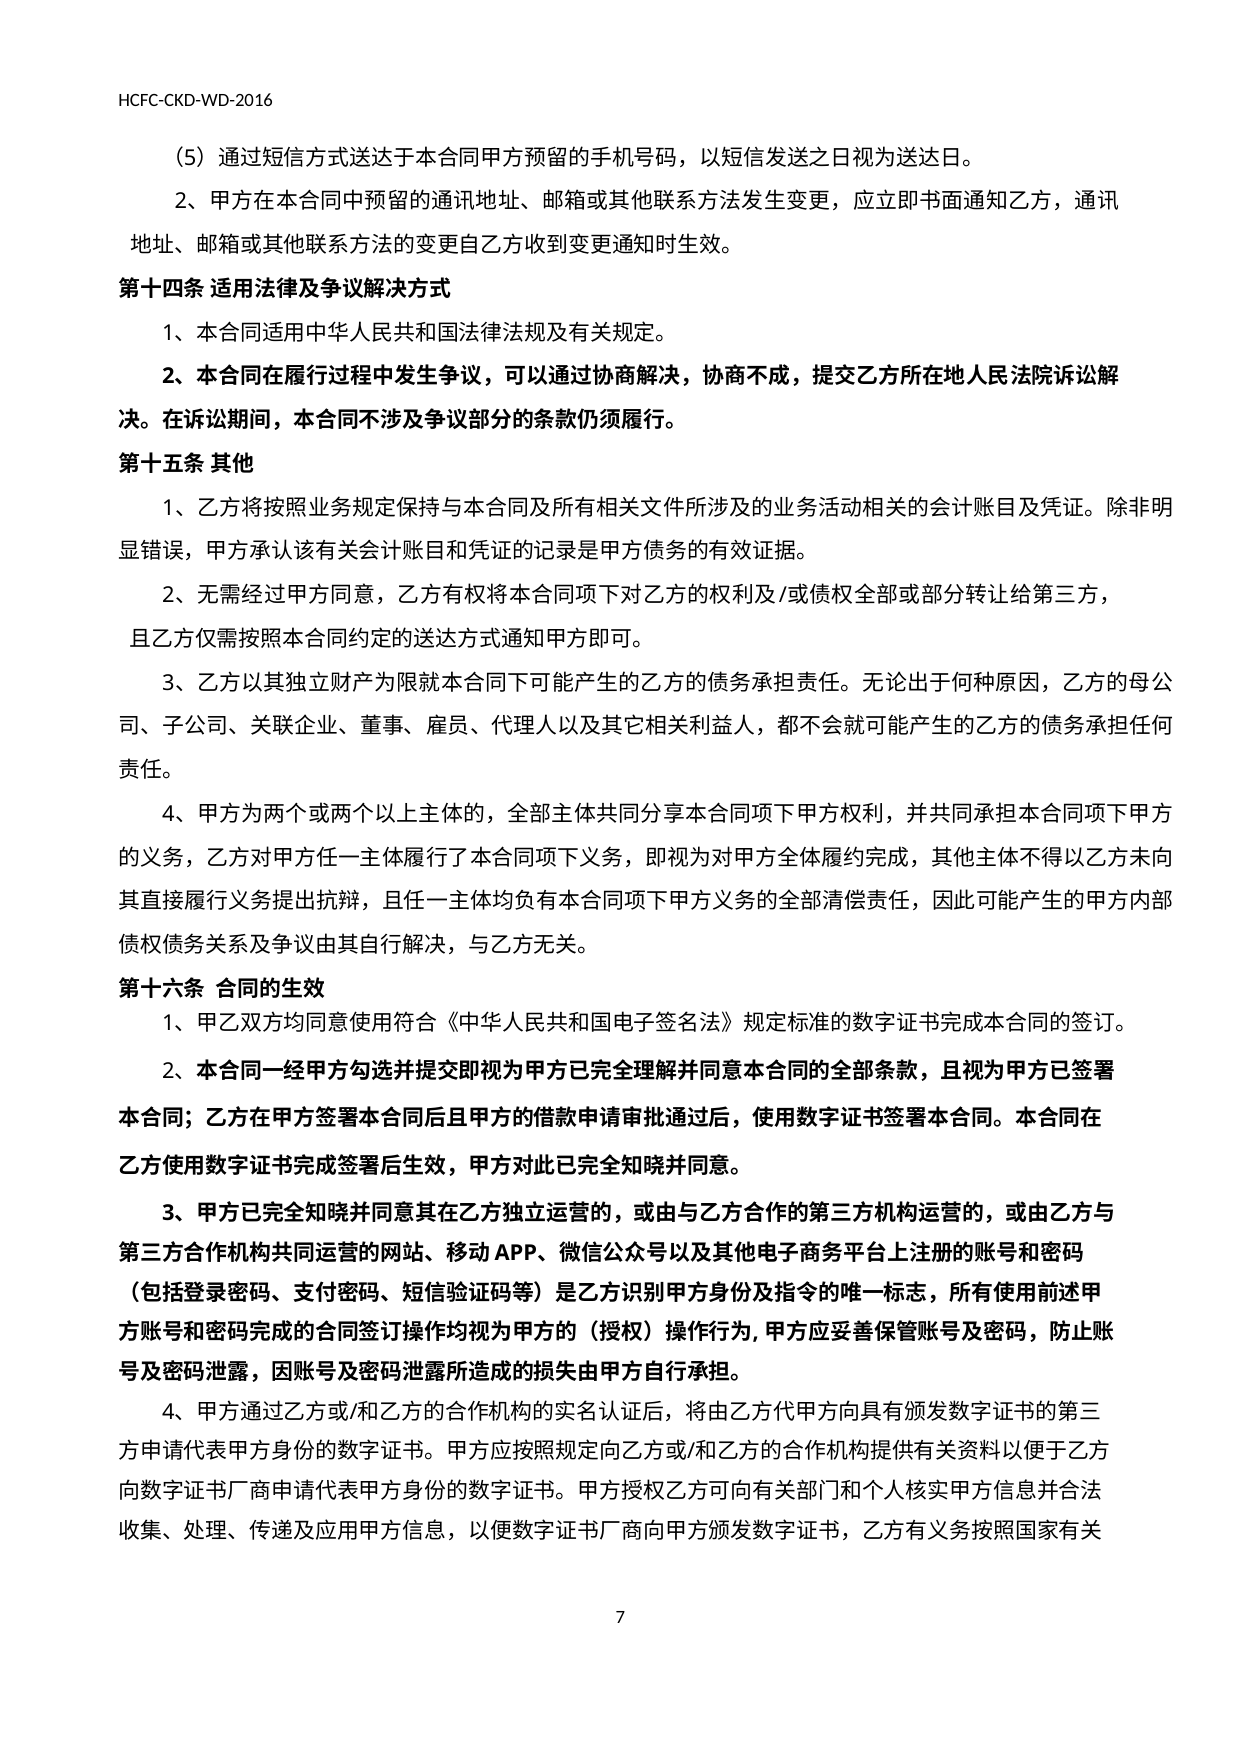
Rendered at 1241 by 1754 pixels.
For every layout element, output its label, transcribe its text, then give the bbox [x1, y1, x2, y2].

text 2、甲方在本合同中预留的通讯地址、邮箱或其他联系方法发生变更，应立即书面通知乙方，通讯地址、邮箱或其他联系方法的变更自乙方收到变更通知时生效。 [131, 174, 1122, 261]
text 1、本合同适用中华人民共和国法律法规及有关规定。 [118, 305, 1122, 349]
text 3、甲方已完全知晓并同意其在乙方独立运营的，或由与乙方合作的第三方机构运营的，或由乙方与第三方合作机构共同运营的网站、移动APP、微信公众号以及其他电子商务平台上注册的账号和密码（包括登录密码、支付密码、短信验证码等）是乙方识别甲方身份及指令的唯一标志，所有使用前述甲方账号和密码完成的合同签订操作均视为甲方的（授权）操作行为, 甲方应妥善保管账号及密码，防止账号及密码泄露，因账号及密码泄露所造成的损失由甲方自行承担。 [118, 1195, 1122, 1386]
text 1、乙方将按照业务规定保持与本合同及所有相关文件所涉及的业务活动相关的会计账目及凭证。除非明显错误，甲方承认该有关会计账目和凭证的记录是甲方债务的有效证据。 [118, 480, 1175, 568]
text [118, 1394, 1122, 1544]
text 第十六条 合同的生效 [118, 961, 1122, 1005]
text （5）通过短信方式送达于本合同甲方预留的手机号码，以短信发送之日视为送达日。 [118, 130, 1122, 174]
text 4、甲方为两个或两个以上主体的，全部主体共同分享本合同项下甲方权利，并共同承担本合同项下甲方的义务，乙方对甲方任一主体履行了本合同项下义务，即视为对甲方全体履约完成，其他主体不得以乙方未向其直接履行义务提出抗辩，且任一主体均负有本合同项下甲方义务的全部清偿责任，因此可能产生的甲方内部债权债务关系及争议由其自行解决，与乙方无关。 [118, 786, 1175, 961]
text 2、无需经过甲方同意，乙方有权将本合同项下对乙方的权利及/或债权全部或部分转让给第三方，且乙方仅需按照本合同约定的送达方式通知甲方即可。 [129, 568, 1122, 655]
text 2、本合同一经甲方勾选并提交即视为甲方已完全理解并同意本合同的全部条款，且视为甲方已签署本合同；乙方在甲方签署本合同后且甲方的借款申请审批通过后，使用数字证书签署本合同。本合同在乙方使用数字证书完成签署后生效，甲方对此已完全知晓并同意。 [118, 1053, 1122, 1179]
text 1、甲乙双方均同意使用符合《中华人民共和国电子签名法》规定标准的数字证书完成本合同的签订。 [118, 1005, 1122, 1037]
text 第十四条 适用法律及争议解决方式 [118, 261, 1122, 305]
text 2、本合同在履行过程中发生争议，可以通过协商解决，协商不成，提交乙方所在地人民法院诉讼解决。在诉讼期间，本合同不涉及争议部分的条款仍须履行。 [118, 349, 1122, 436]
text 3、乙方以其独立财产为限就本合同下可能产生的乙方的债务承担责任。无论出于何种原因，乙方的母公司、子公司、关联企业、董事、雇员、代理人以及其它相关利益人，都不会就可能产生的乙方的债务承担任何责任。 [118, 655, 1175, 786]
text 第十五条 其他 [118, 436, 1122, 480]
